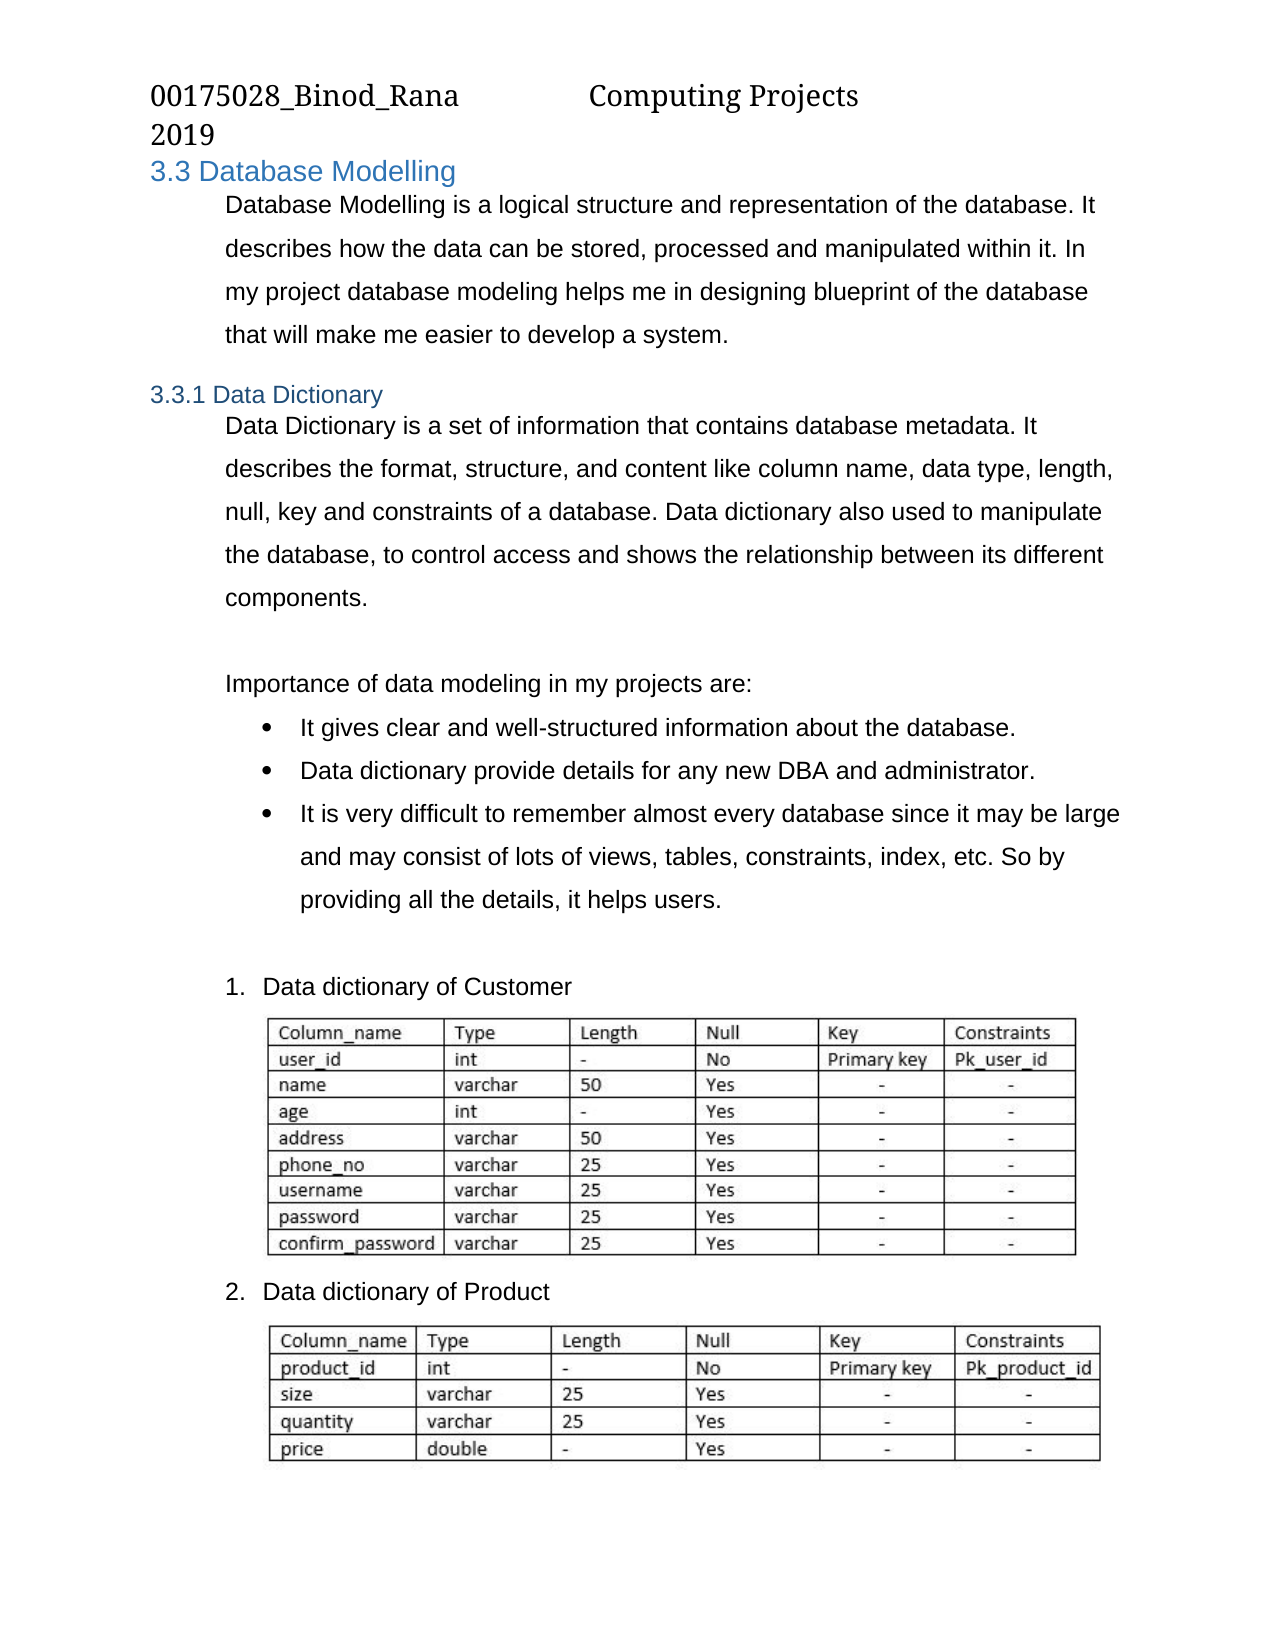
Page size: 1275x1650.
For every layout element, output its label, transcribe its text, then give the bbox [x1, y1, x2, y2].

picture [262, 1014, 1089, 1264]
list Data Dictionary is a set of information that contains database metadata. It describes the format, structure, and content like column name, data type, length, null, key and constraints of a database. Data dictionary also used to manipulate the database, to control access and shows the relationship between its different components. [225, 411, 1125, 612]
list Database Modelling is a logical structure and representation of the database. It describes how the data can be stored, processed and manipulated within it. In my project database modeling helps me in designing blueprint of the database that will make me easier to develop a system. [225, 191, 1125, 349]
picture [262, 1320, 1111, 1470]
list Importance of data modeling in my projects are: [225, 669, 1125, 698]
subtitle 3.3.1 Data Dictionary [150, 380, 1125, 408]
list It is very difficult to remember almost every database since it may be large and may consist of lots of views, tables, constraints, index, etc. So by providing all the details, it helps users. [262, 799, 1125, 914]
list Data dictionary of Product [225, 1277, 1125, 1306]
list Data dictionary provide details for any new DBA and administrator. [262, 756, 1125, 785]
list Data dictionary of Customer [225, 972, 1125, 1000]
list It gives clear and well-structured information about the database. [262, 713, 1125, 741]
subtitle 3.3 Database Modelling [150, 154, 1125, 188]
